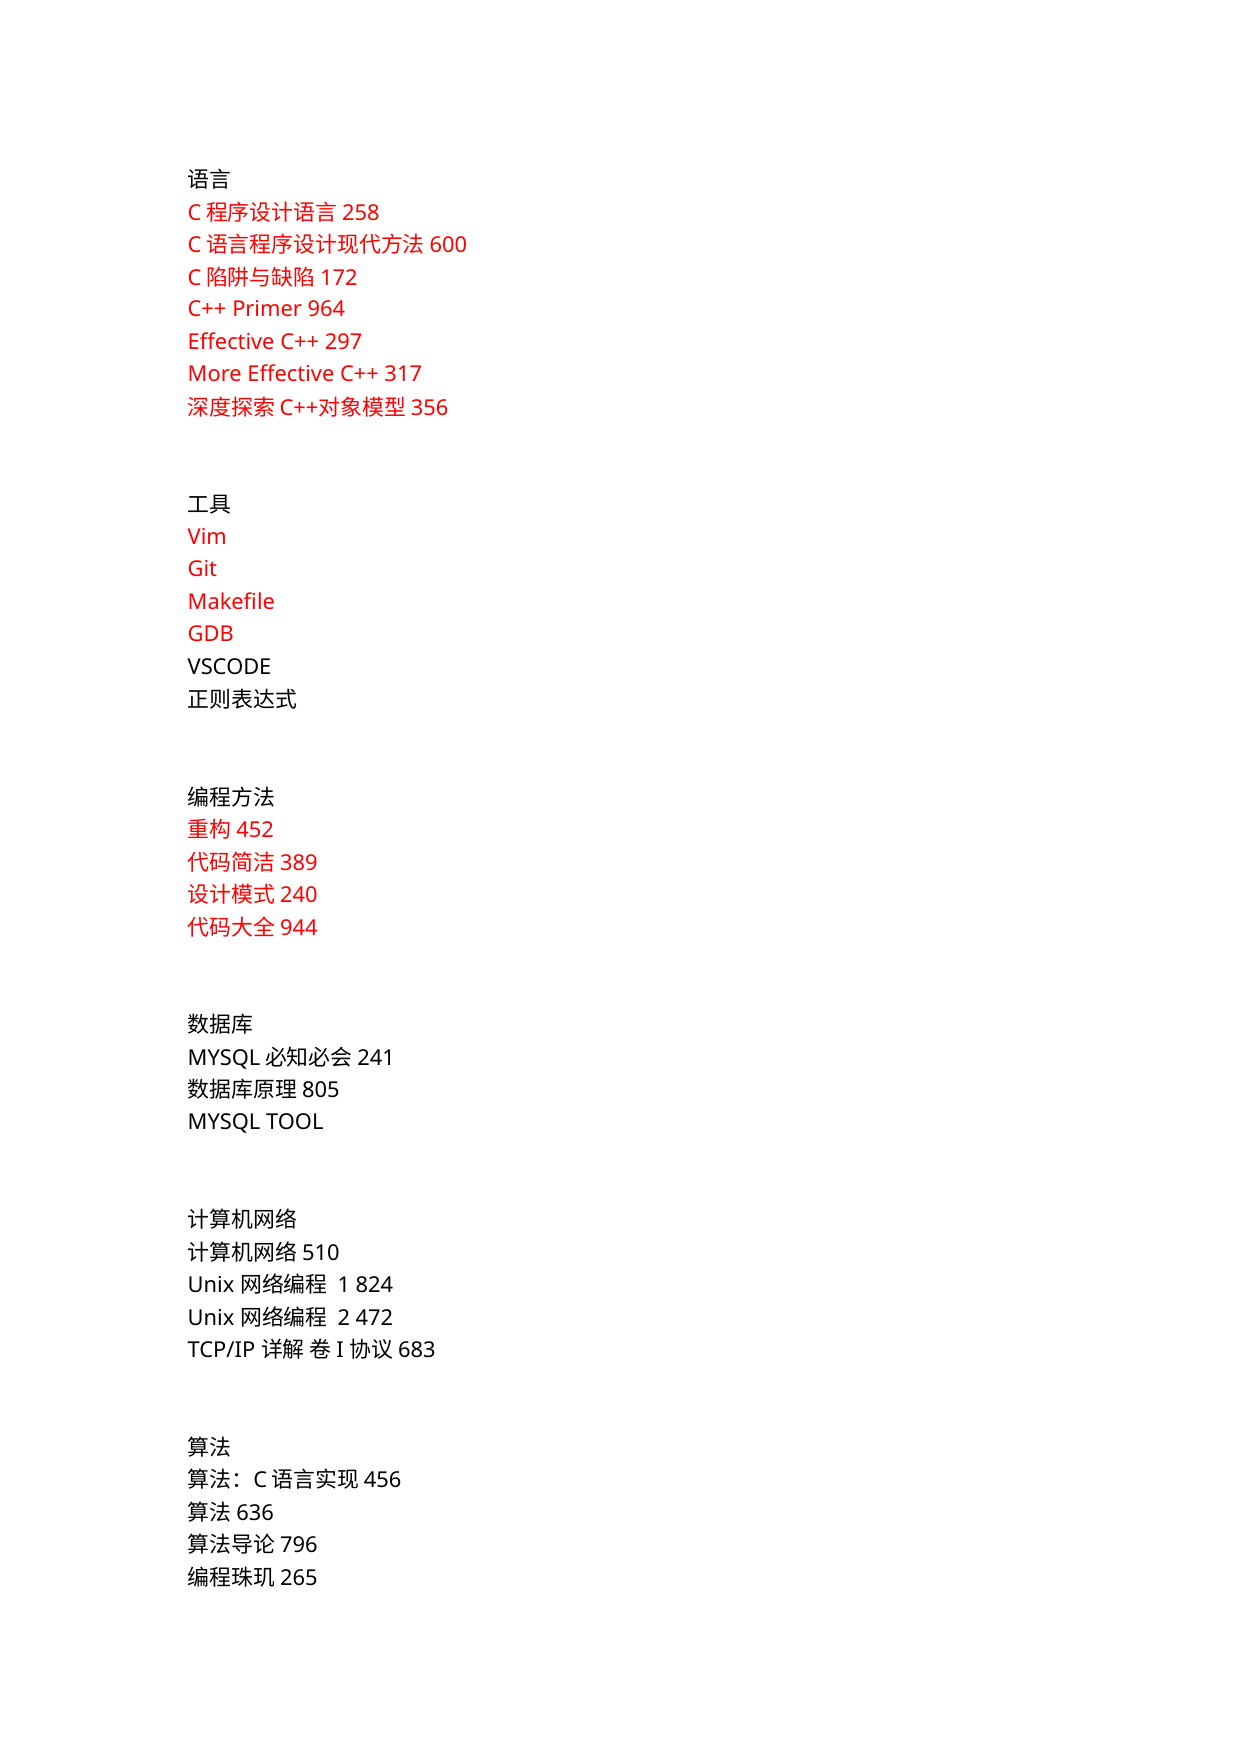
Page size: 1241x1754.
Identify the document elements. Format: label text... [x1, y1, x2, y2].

text 编程方法 [187, 779, 1053, 812]
text Unix 网络编程 2 472 [187, 1299, 1053, 1332]
text 深度探索C++对象模型 356 [187, 389, 1053, 422]
text GDB [187, 617, 1053, 649]
text 设计模式 240 [187, 877, 1053, 909]
text Unix 网络编程 1 824 [187, 1267, 1053, 1299]
text Git [187, 552, 1053, 584]
text C程序设计语言 258 [187, 194, 1053, 227]
text 编程珠玑 265 [187, 1559, 1053, 1592]
text 计算机网络 510 [187, 1234, 1053, 1267]
text MYSQL TOOL [187, 1104, 1053, 1137]
text 数据库 [187, 1007, 1053, 1039]
text Makefile [187, 584, 1053, 617]
text VSCODE [187, 649, 1053, 682]
text MYSQL必知必会 241 [187, 1039, 1053, 1072]
text 数据库原理 805 [187, 1072, 1053, 1104]
text 工具 [187, 487, 1053, 519]
text C陷阱与缺陷 172 [187, 259, 1053, 292]
text 算法：C语言实现 456 [187, 1462, 1053, 1494]
text 算法 [187, 1429, 1053, 1462]
text 算法导论 796 [187, 1527, 1053, 1559]
text 计算机网络 [187, 1202, 1053, 1234]
text Effective C++ 297 [187, 324, 1053, 357]
text C语言程序设计现代方法 600 [187, 227, 1053, 259]
text 算法 636 [187, 1494, 1053, 1527]
text TCP/IP 详解 卷 I 协议 683 [187, 1332, 1053, 1364]
text More Effective C++ 317 [187, 357, 1053, 389]
text 代码大全 944 [187, 909, 1053, 942]
text 重构 452 [187, 812, 1053, 844]
text 代码简洁 389 [187, 844, 1053, 877]
text 正则表达式 [187, 682, 1053, 714]
text Vim [187, 519, 1053, 552]
text 语言 [187, 162, 1053, 194]
text C++ Primer 964 [187, 292, 1053, 324]
